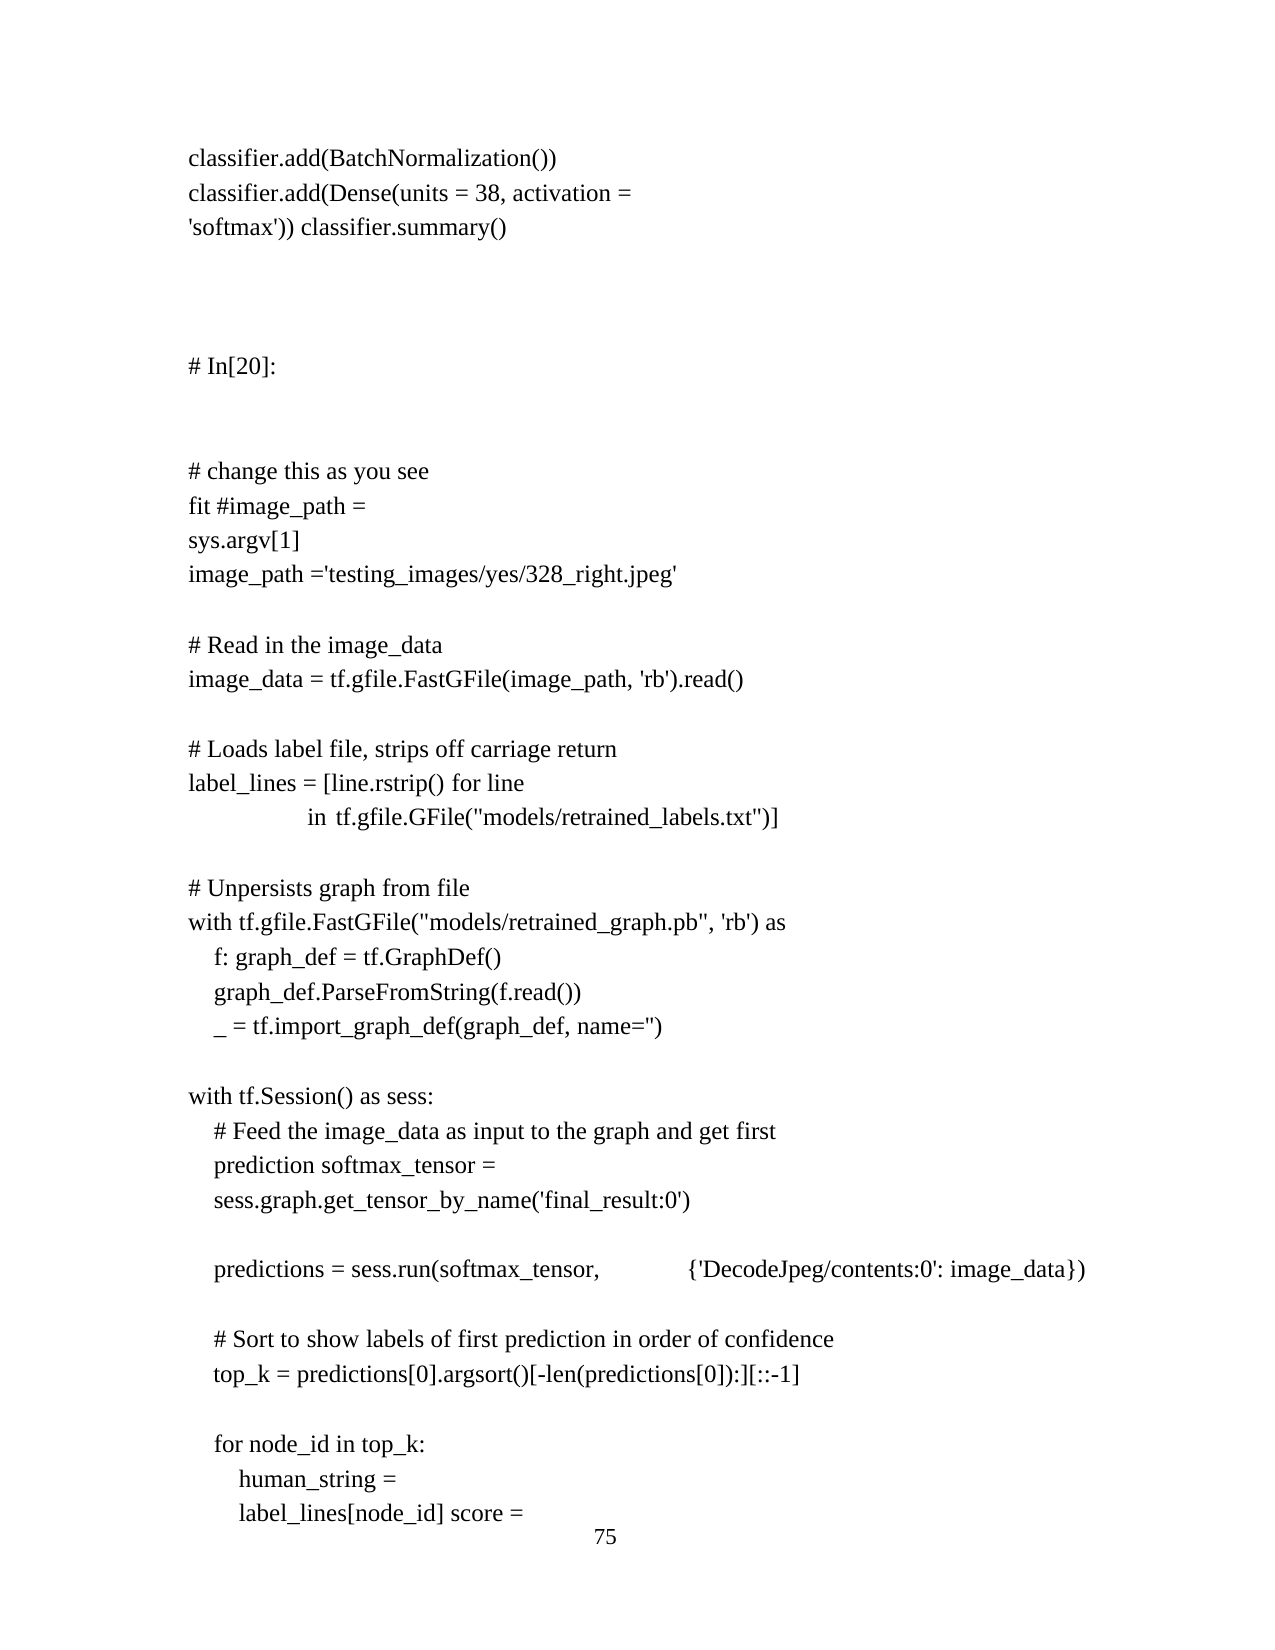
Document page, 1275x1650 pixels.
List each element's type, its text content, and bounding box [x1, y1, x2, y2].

text _ = tf.import_graph_def(graph_def, name='') [213, 1011, 1262, 1040]
text with tf.Session() as sess: [188, 1081, 1262, 1110]
text # change this as you see fit #image_path = sys.argv[1] [188, 456, 457, 554]
text image_path ='testing_images/yes/328_right.jpeg' [188, 560, 1262, 588]
text for node_id in top_k: [213, 1429, 1262, 1457]
text with tf.gfile.FastGFile("models/retrained_graph.pb", 'rb') as f: graph_def = tf.GraphDef() graph_def.ParseFromString(f.read()) [188, 907, 807, 1005]
text # In[20]: [188, 351, 1262, 380]
text classifier.add(BatchNormalization()) classifier.add(Dense(units = 38, activation = 'softmax')) classifier.summary() [188, 143, 743, 241]
text image_data = tf.gfile.FastGFile(image_path, 'rb').read() [188, 664, 1262, 693]
text # Read in the image_data [188, 630, 1262, 658]
text # Feed the image_data as input to the graph and get first prediction softmax_tensor = sess.graph.get_tensor_by_name('final_result:0') [213, 1116, 883, 1214]
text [238, 1464, 608, 1527]
text # Loads label file, strips off carriage return label_lines = [line.rstrip() for line [188, 734, 619, 797]
text in tf.gfile.GFile("models/retrained_labels.txt")] [307, 803, 1262, 831]
text top_k = predictions[0].argsort()[-len(predictions[0]):][::-1] [213, 1361, 1262, 1388]
text # Unpersists graph from file [188, 873, 1262, 901]
text predictions = sess.run(softmax_tensor, {'DecodeJpeg/contents:0': image_data}) # Sort to show labels of first prediction in order of confidence [213, 1222, 1087, 1361]
